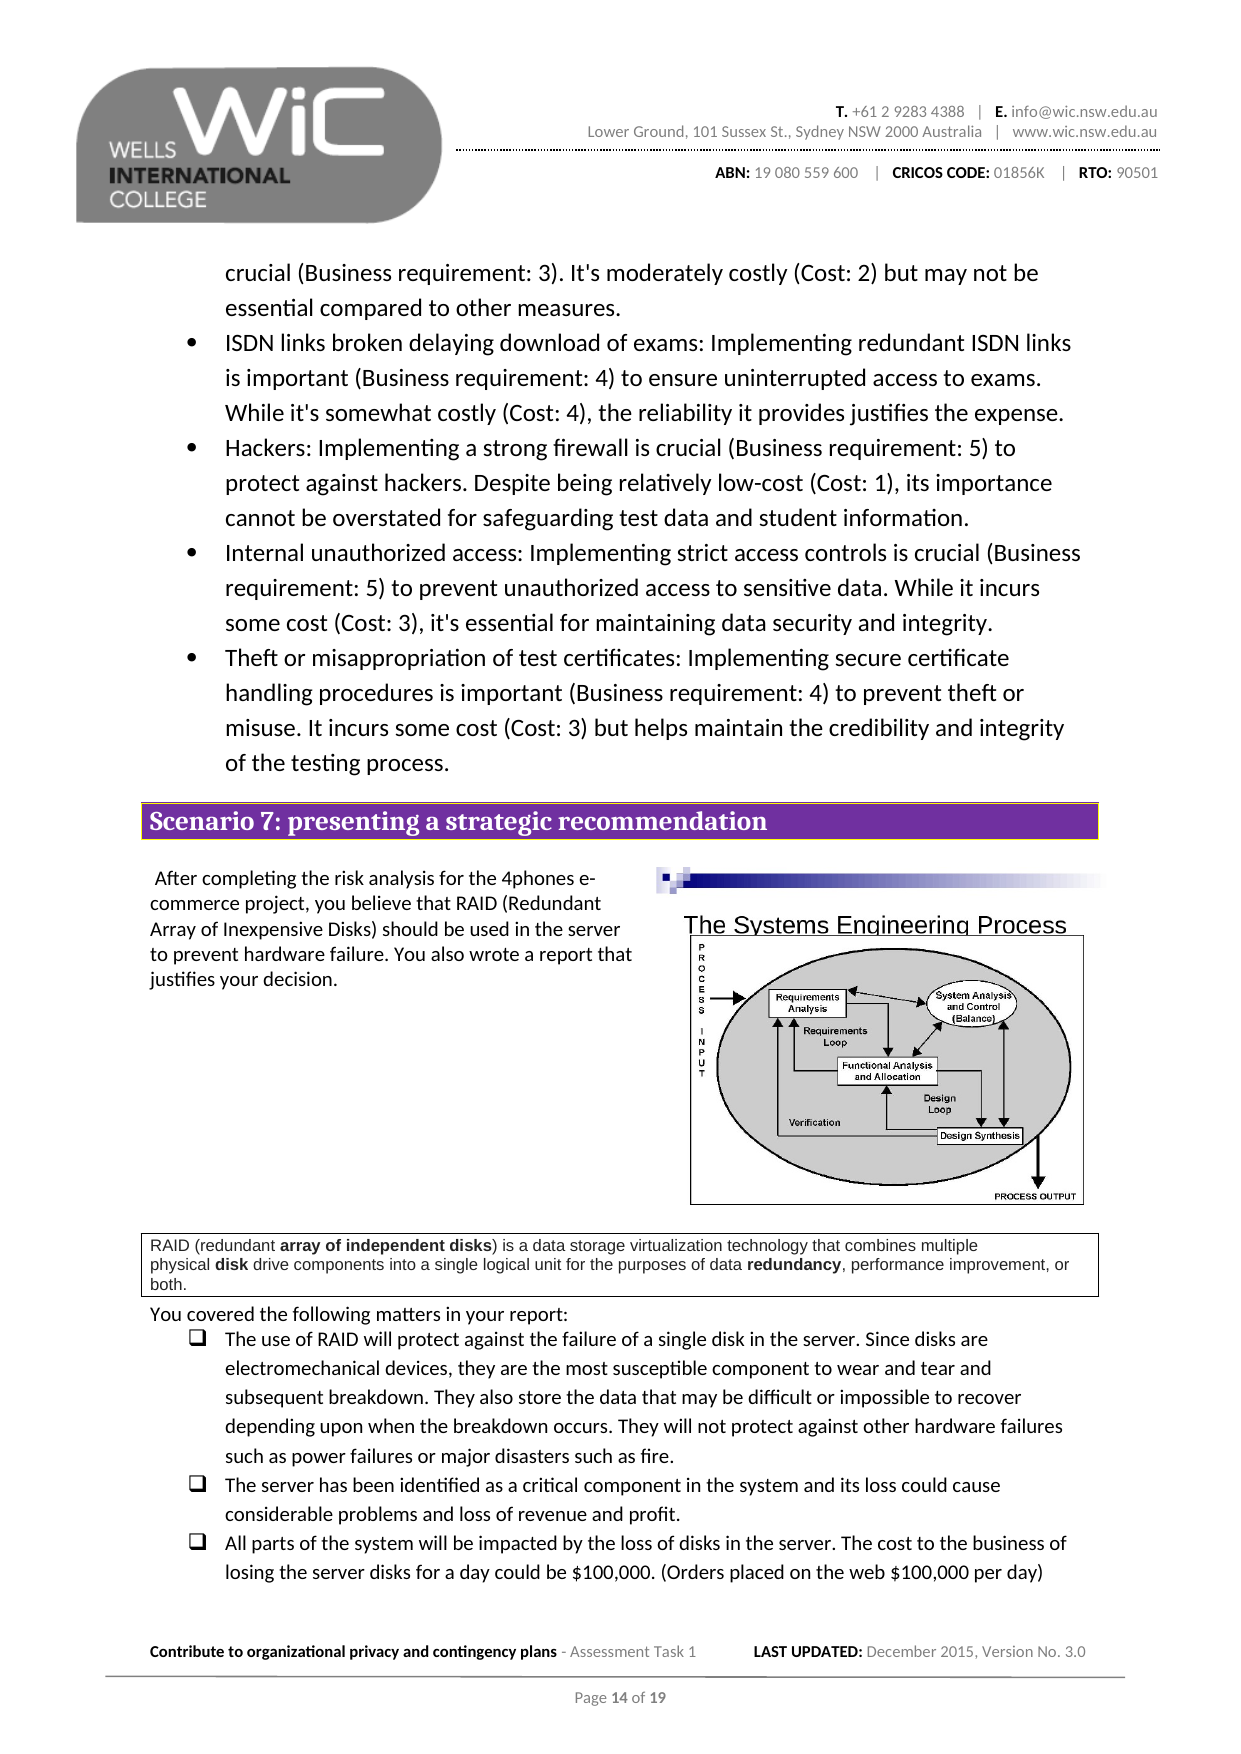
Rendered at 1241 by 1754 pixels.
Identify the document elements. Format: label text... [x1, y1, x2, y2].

list The use of RAID will protect against the failure of a single disk in the server. Since disks are electromechanical devices, they are the most susceptible component to wear and tear and subsequent breakdown. They also store the data that may be difficult or impossible to recover depending upon when the breakdown occurs. They will not protect against other hardware failures such as power failures or major disasters such as fire. [187, 1326, 1090, 1468]
subtitle Scenario 7: presenting a strategic recommendation [142, 804, 1098, 839]
text After completing the risk analysis for the 4phones e-commerce project, you believe that RAID (Redundant Array of Inexpensive Disks) should be used in the server to prevent hardware failure. You also wrote a report that justifies your decision. [150, 865, 1090, 992]
list Internal unauthorized access: Implementing strict access controls is crucial (Business requirement: 5) to prevent unauthorized access to sensitive data. While it incurs some cost (Cost: 3), it's essential for maintaining data security and integrity. [187, 537, 1090, 637]
list Hackers: Implementing a strong firewall is crucial (Business requirement: 5) to protect against hackers. Despite being relatively low-cost (Cost: 1), its importance cannot be overstated for safeguarding test data and student information. [187, 432, 1090, 532]
list The server has been identified as a critical component in the system and its loss could cause considerable problems and loss of revenue and profit. [187, 1472, 1090, 1527]
picture [656, 867, 1107, 1205]
list All parts of the system will be impacted by the loss of disks in the server. The cost to the business of losing the server disks for a day could be $100,000. (Orders placed on the web $100,000 per day) [187, 1530, 1090, 1585]
text You covered the following matters in your report: [150, 1301, 1090, 1326]
list ISDN links broken delaying download of exams: Implementing redundant ISDN links is important (Business requirement: 4) to ensure uninterrupted access to exams. While it's somewhat costly (Cost: 4), the reliability it provides justifies the expense. [187, 327, 1090, 427]
list Theft or misappropriation of test certificates: Implementing secure certificate handling procedures is important (Business requirement: 4) to prevent theft or misuse. It incurs some cost (Cost: 3) but helps maintain the credibility and integrity of the testing process. [187, 642, 1090, 777]
text RAID (redundant array of independent disks) is a data storage virtualization technology that combines multiple physical disk drive components into a single logical unit for the purposes of data redundancy, performance improvement, or both. [142, 1234, 1098, 1296]
